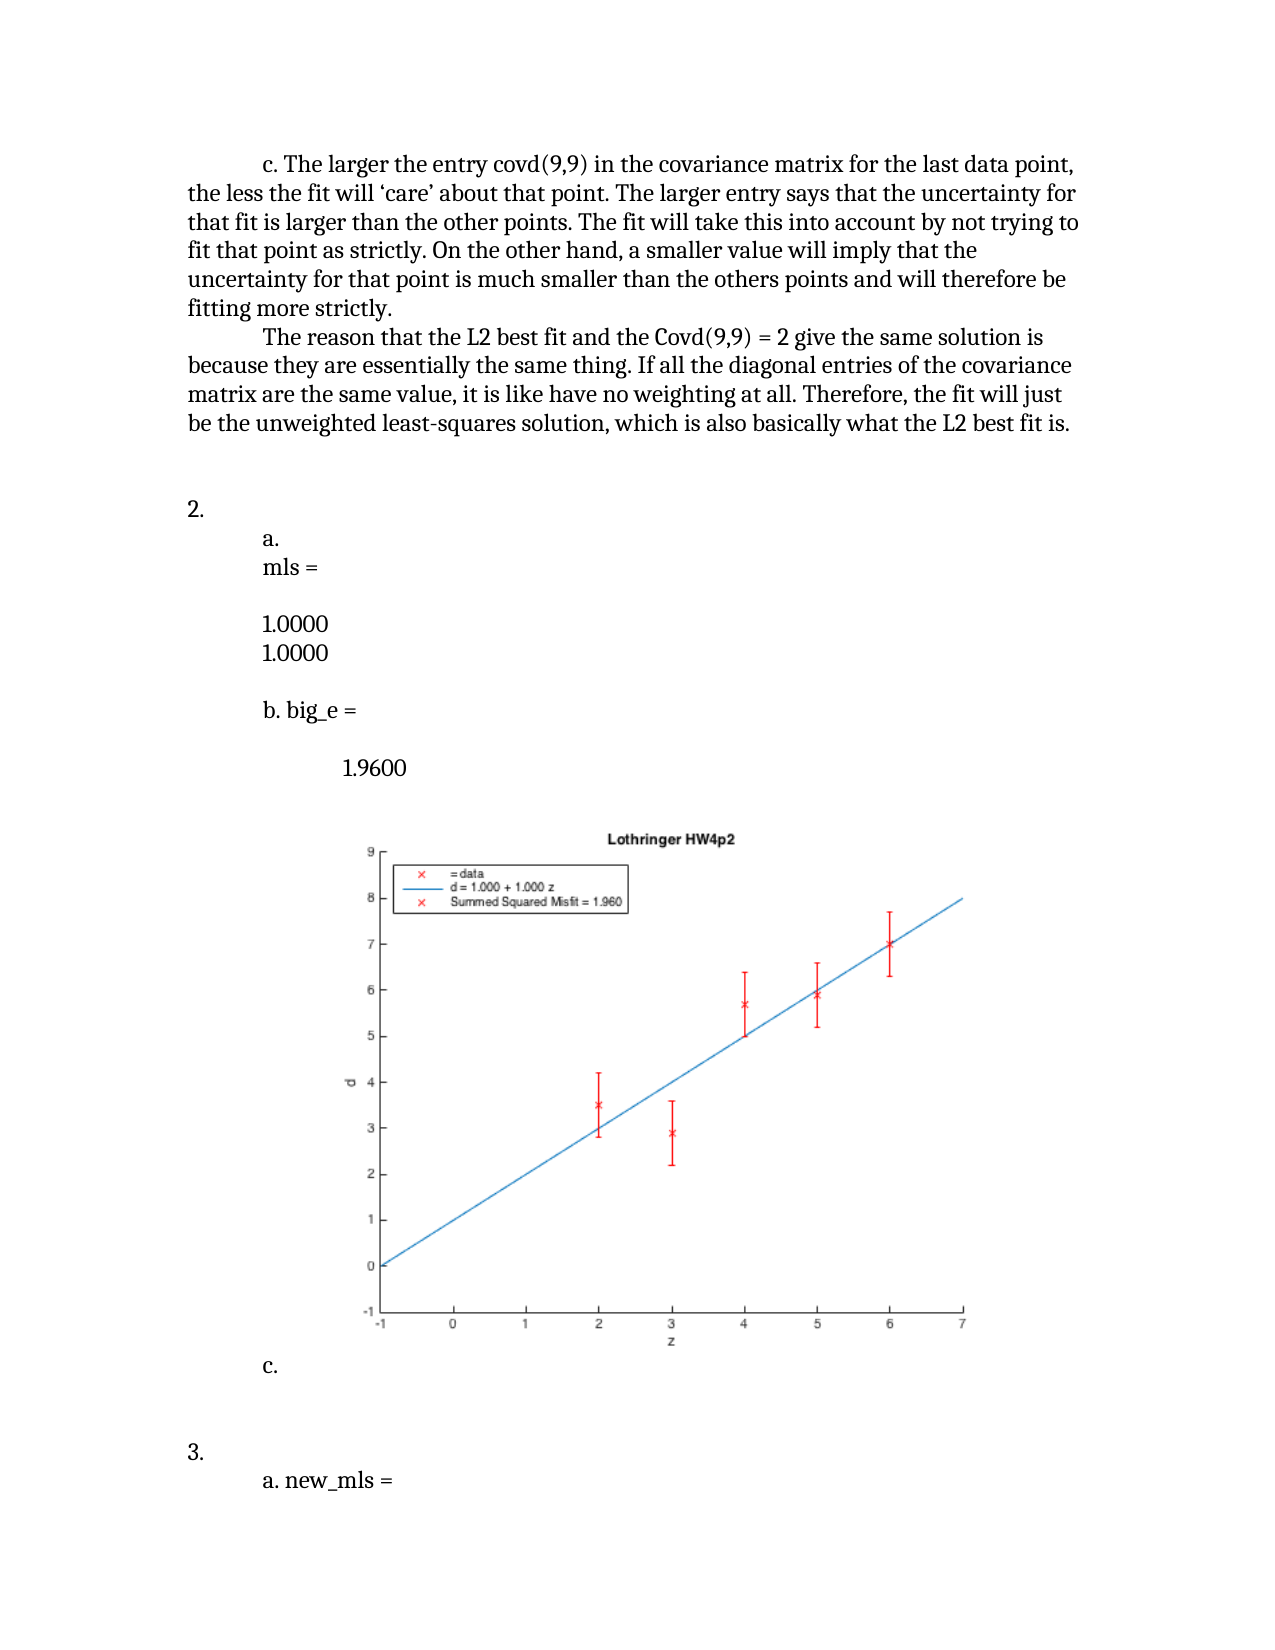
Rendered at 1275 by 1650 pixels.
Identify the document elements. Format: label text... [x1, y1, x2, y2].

text 1.0000 [187, 639, 1087, 667]
text a. [187, 524, 1087, 552]
text 1.9600 [187, 754, 1087, 782]
text The reason that the L2 best fit and the Covd(9,9) = 2 give the same solution is because they are essentially the same thing. If all the diagonal entries of the covariance matrix are the same value, it is like have no weighting at all. Therefore, the fit will just be the unweighted least-squares solution, which is also basically what the L2 best fit is. [187, 322, 1087, 437]
text 1.0000 [187, 610, 1087, 639]
text 3. [187, 1437, 1087, 1466]
text c. The larger the entry covd(9,9) in the covariance matrix for the last data point, the less the fit will ‘care’ about that point. The larger entry says that the uncertainty for that fit is larger than the other points. The fit will take this into account by not trying to fit that point as strictly. On the other hand, a smaller value will imply that the uncertainty for that point is much smaller than the others points and will therefore be fitting more strictly. [187, 150, 1087, 322]
text a. new_mls = [187, 1466, 1087, 1495]
text 2. [187, 495, 1087, 524]
text mls = [187, 552, 1087, 581]
text b. big_e = [187, 696, 1087, 725]
picture [283, 811, 1034, 1374]
